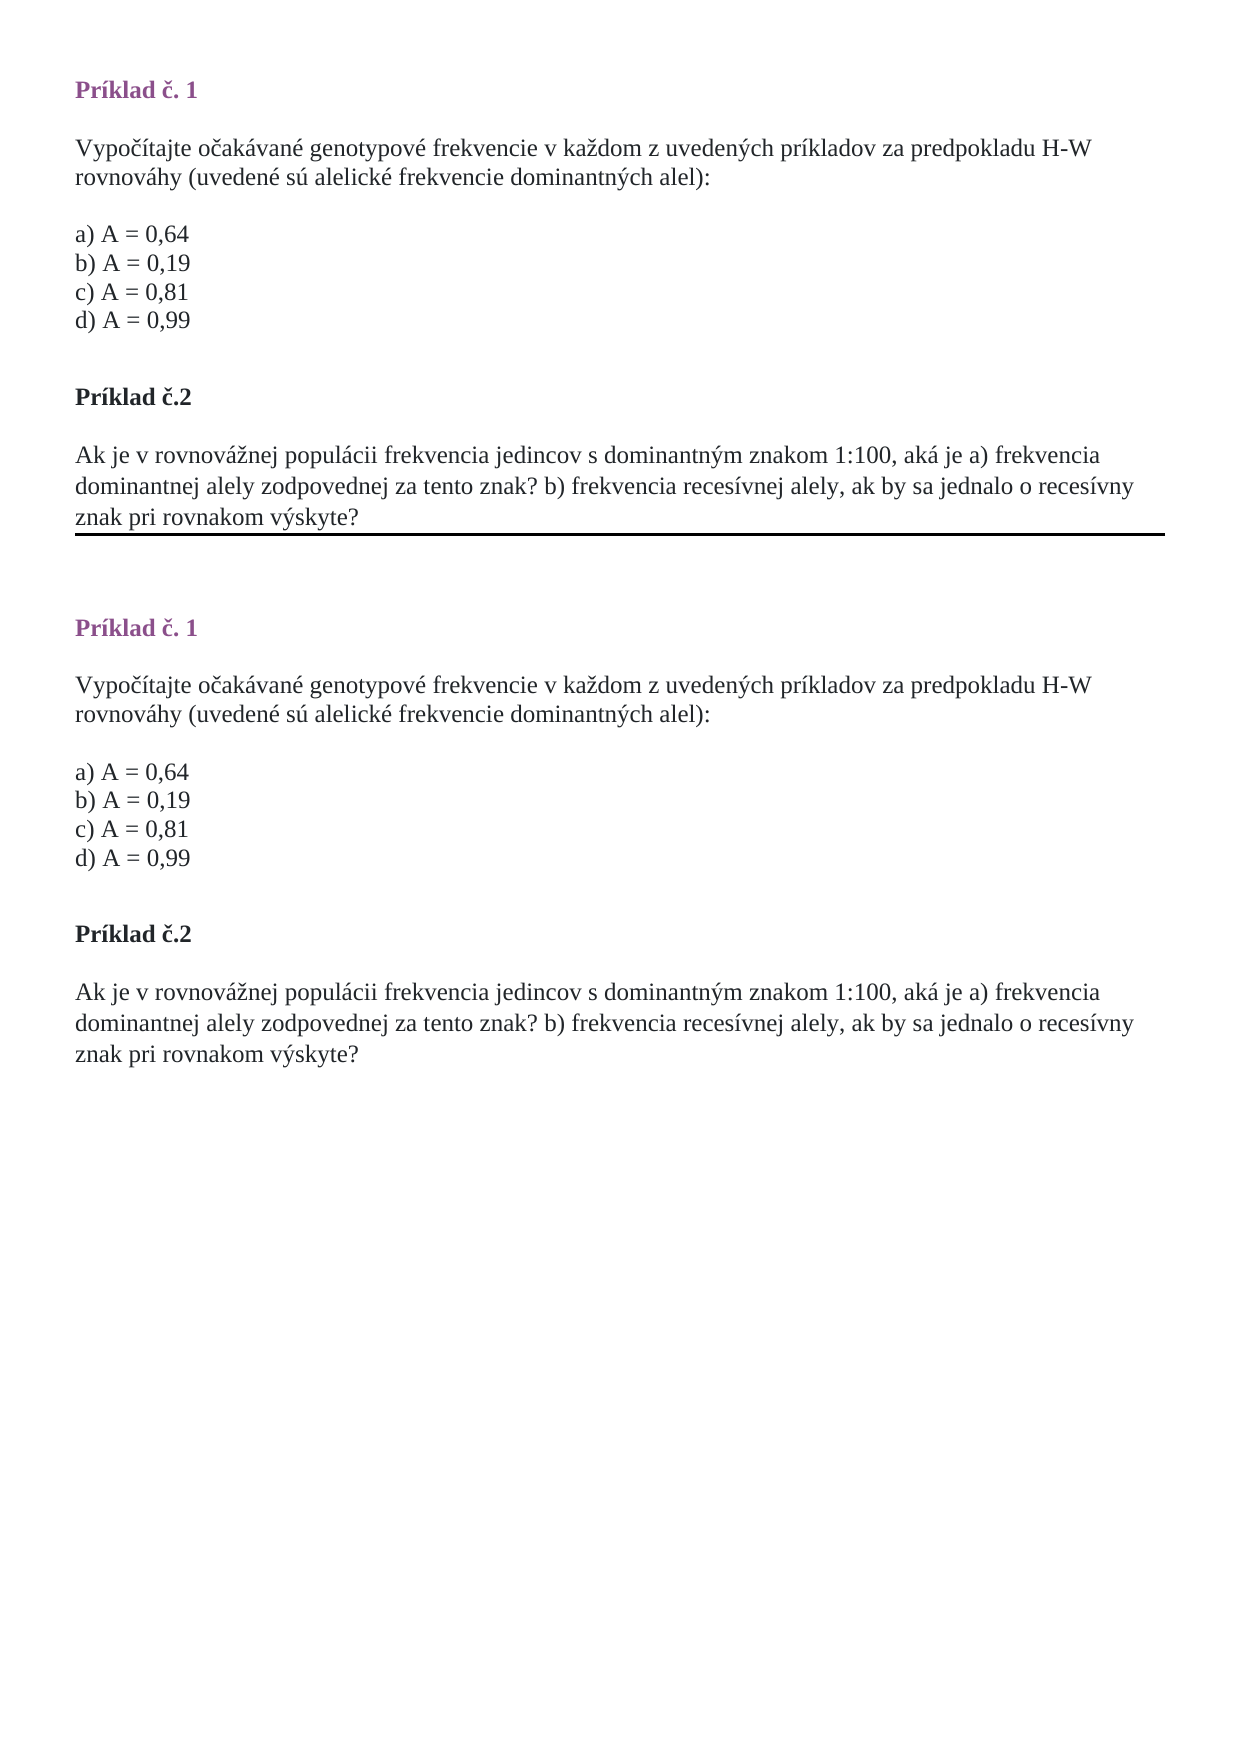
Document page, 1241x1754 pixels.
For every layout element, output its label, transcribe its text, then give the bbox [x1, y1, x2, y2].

text Príklad č.2 [75, 382, 1165, 411]
text Ak je v rovnovážnej populácii frekvencia jedincov s dominantným znakom 1:100, aká je a) frekvencia dominantnej alely zodpovednej za tento znak? b) frekvencia recesívnej alely, ak by sa jednalo o recesívny znak pri rovnakom výskyte? [75, 440, 1165, 533]
text Príklad č. 1 [75, 75, 1165, 104]
text Vypočítajte očakávané genotypové frekvencie v každom z uvedených príkladov za predpokladu H-W rovnováhy (uvedené sú alelické frekvencie dominantných alel): a) A = 0,64 b) A = 0,19 c) A = 0,81 d) A = 0,99 [75, 671, 1165, 872]
text Ak je v rovnovážnej populácii frekvencia jedincov s dominantným znakom 1:100, aká je a) frekvencia dominantnej alely zodpovednej za tento znak? b) frekvencia recesívnej alely, ak by sa jednalo o recesívny znak pri rovnakom výskyte? [75, 977, 1165, 1068]
text Príklad č. 1 [75, 613, 1165, 641]
text Príklad č.2 [75, 919, 1165, 948]
text Vypočítajte očakávané genotypové frekvencie v každom z uvedených príkladov za predpokladu H-W rovnováhy (uvedené sú alelické frekvencie dominantných alel): a) A = 0,64 b) A = 0,19 c) A = 0,81 d) A = 0,99 [75, 133, 1165, 334]
